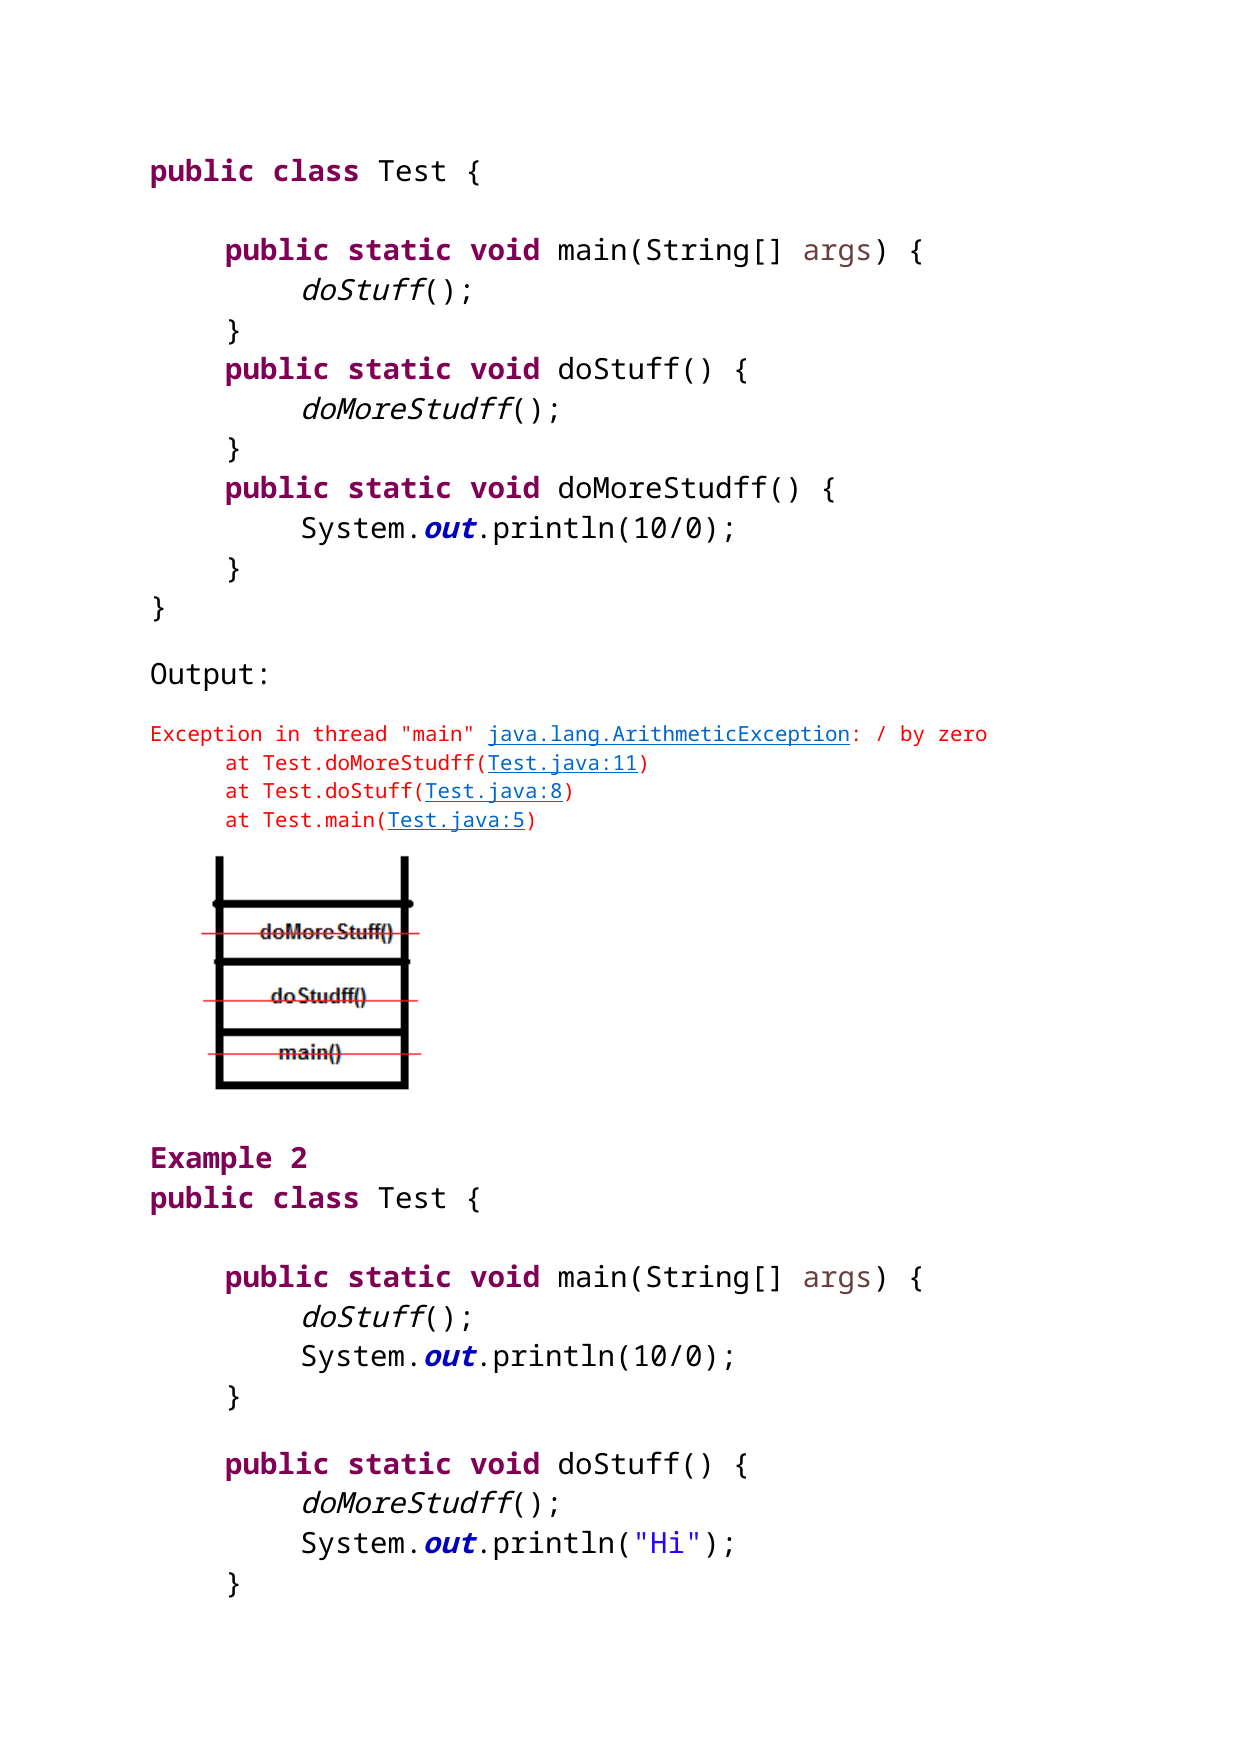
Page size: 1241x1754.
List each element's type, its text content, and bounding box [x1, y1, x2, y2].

text } [150, 1375, 1090, 1415]
text System.out.println("Hi"); [150, 1522, 1090, 1562]
text Example 2 [150, 1137, 1090, 1177]
text } [150, 547, 1090, 587]
text System.out.println(10/0); [150, 507, 1090, 547]
text at Test.doStuff(Test.java:8) [150, 776, 1090, 805]
text at Test.main(Test.java:5) [150, 805, 1090, 833]
text public static void main(String[] args) { [150, 1256, 1090, 1296]
text Exception in thread "main" java.lang.ArithmeticException: / by zero [150, 719, 1090, 748]
text System.out.println(10/0); [150, 1336, 1090, 1375]
text public static void doStuff() { [150, 348, 1090, 388]
text public static void main(String[] args) { [150, 229, 1090, 269]
text public class Test { [150, 1177, 1090, 1217]
text public static void doMoreStudff() { [150, 467, 1090, 507]
text public class Test { [150, 150, 1090, 190]
text public static void doStuff() { [150, 1443, 1090, 1483]
text doMoreStudff(); [150, 388, 1090, 428]
text } [150, 428, 1090, 467]
text doStuff(); [150, 269, 1090, 309]
text doStuff(); [150, 1296, 1090, 1336]
text } [150, 309, 1090, 348]
text Output: [150, 653, 1090, 693]
text doMoreStudff(); [150, 1483, 1090, 1522]
text } [150, 587, 1090, 626]
text } [150, 1562, 1090, 1602]
picture [150, 833, 456, 1113]
text at Test.doMoreStudff(Test.java:11) [150, 748, 1090, 776]
